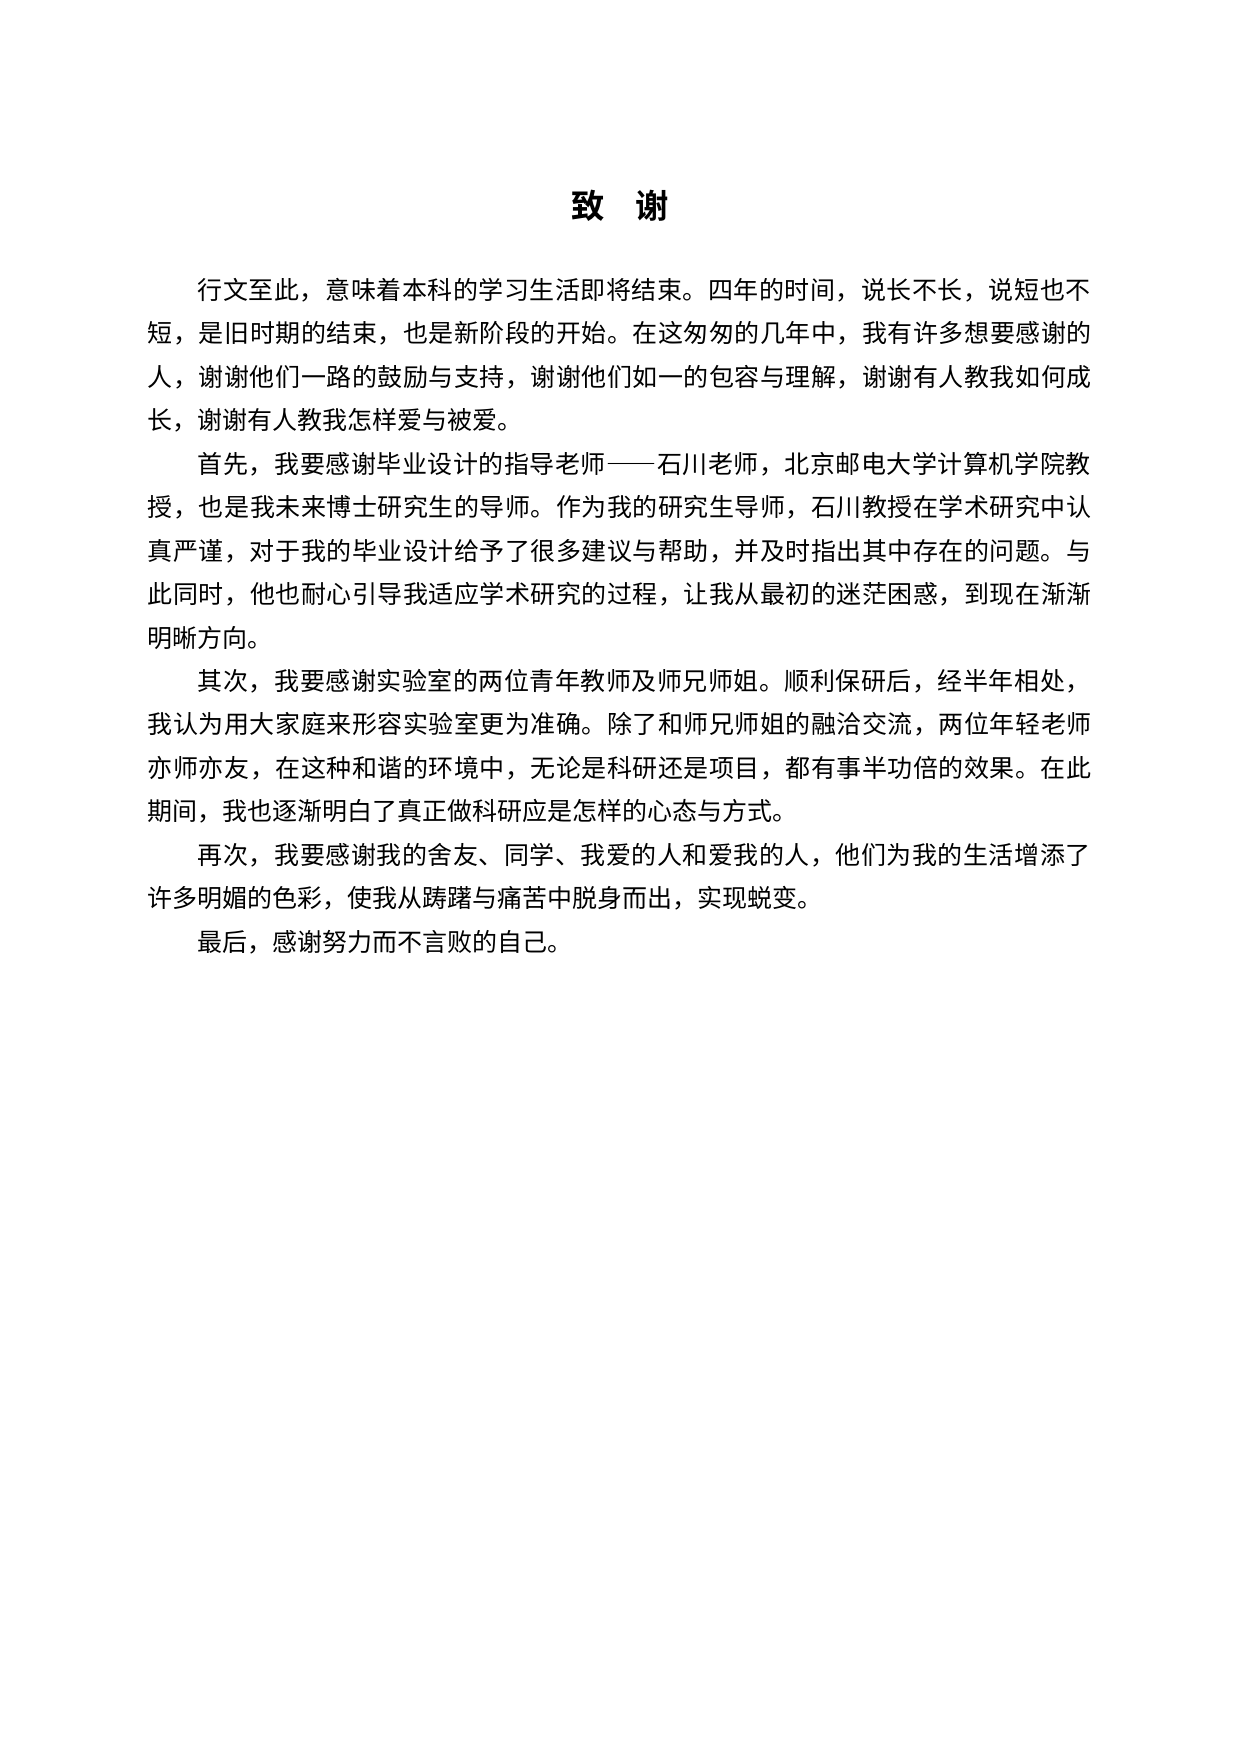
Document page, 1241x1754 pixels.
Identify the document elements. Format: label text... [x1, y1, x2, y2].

text 其次，我要感谢实验室的两位青年教师及师兄师姐。顺利保研后，经半年相处，我认为用大家庭来形容实验室更为准确。除了和师兄师姐的融洽交流，两位年轻老师亦师亦友，在这种和谐的环境中，无论是科研还是项目，都有事半功倍的效果。在此期间，我也逐渐明白了真正做科研应是怎样的心态与方式。 [148, 661, 1092, 828]
text 最后，感谢努力而不言败的自己。 [148, 922, 1092, 958]
text 再次，我要感谢我的舍友、同学、我爱的人和爱我的人，他们为我的生活增添了许多明媚的色彩，使我从踌躇与痛苦中脱身而出，实现蜕变。 [148, 835, 1092, 915]
subtitle 致 谢 [148, 180, 1092, 228]
text 首先，我要感谢毕业设计的指导老师——石川老师，北京邮电大学计算机学院教授，也是我未来博士研究生的导师。作为我的研究生导师，石川教授在学术研究中认真严谨，对于我的毕业设计给予了很多建议与帮助，并及时指出其中存在的问题。与此同时，他也耐心引导我适应学术研究的过程，让我从最初的迷茫困惑，到现在渐渐明晰方向。 [148, 444, 1092, 654]
text 行文至此，意味着本科的学习生活即将结束。四年的时间，说长不长，说短也不短，是旧时期的结束，也是新阶段的开始。在这匆匆的几年中，我有许多想要感谢的人，谢谢他们一路的鼓励与支持，谢谢他们如一的包容与理解，谢谢有人教我如何成长，谢谢有人教我怎样爱与被爱。 [148, 271, 1092, 437]
